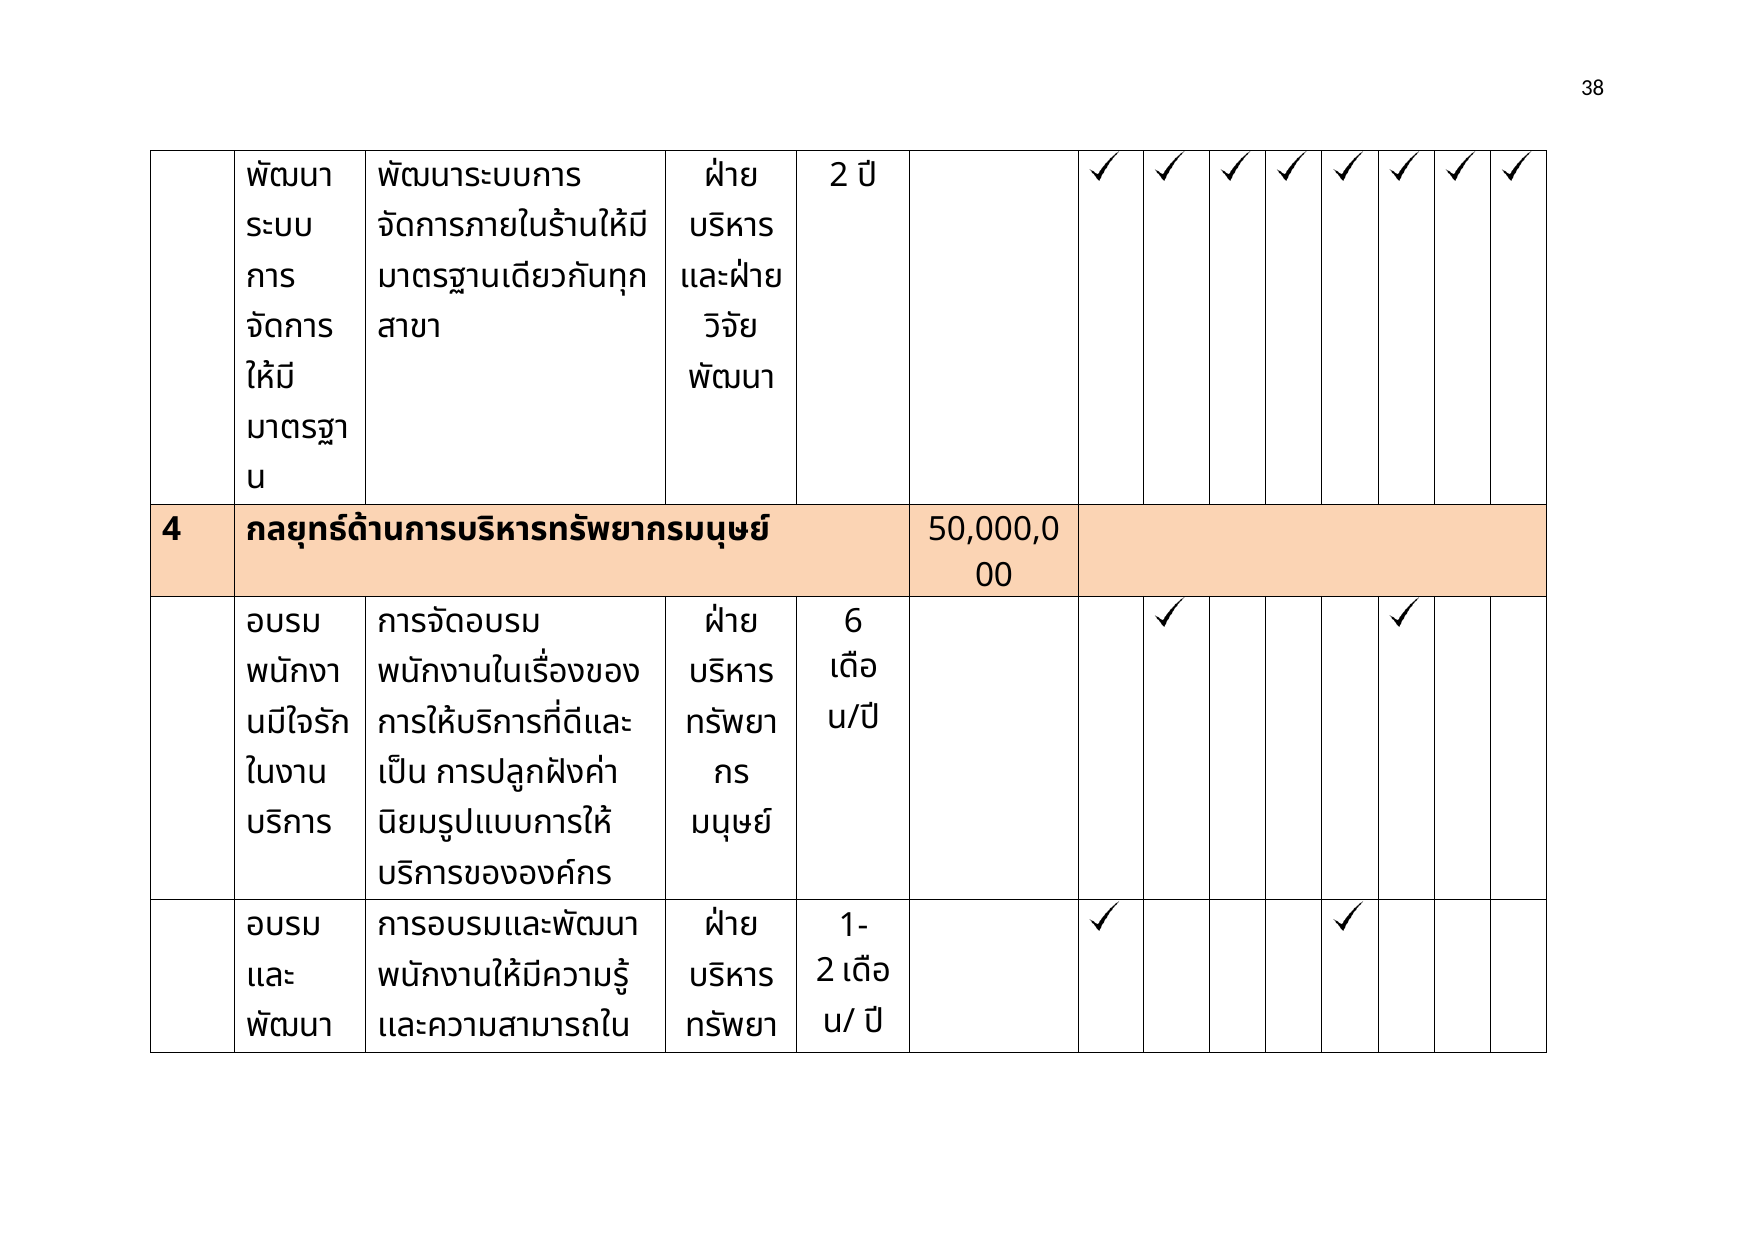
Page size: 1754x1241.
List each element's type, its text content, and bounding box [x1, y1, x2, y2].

table_cell [1210, 900, 1265, 1052]
table_cell [1144, 151, 1209, 504]
table_cell [1379, 900, 1434, 1052]
table_cell [1144, 597, 1209, 899]
table_cell [910, 597, 1078, 899]
table_cell [1266, 151, 1321, 504]
table_cell [910, 151, 1078, 504]
table_cell 50,000,000 [910, 505, 1078, 596]
table_cell [1079, 505, 1546, 596]
table_cell การจัดอบรมพนักงานในเรื่องของการให้บริการที่ดีและเป็น การปลูกฝังค่านิยมรูปแบบการให้บริการขององค์กร [366, 597, 665, 899]
table_cell [1435, 151, 1490, 504]
table_cell [1491, 151, 1546, 504]
table_cell [1322, 151, 1378, 504]
table_cell อบรมพนักงานมีใจรักในงานบริการ [235, 597, 365, 899]
table_cell [1322, 597, 1378, 899]
table_cell [151, 900, 234, 1052]
table_cell [1322, 900, 1378, 1052]
table_cell ฝ่ายบริหาร ทรัพยากร มนุษย์ [666, 597, 796, 899]
picture [1389, 151, 1420, 181]
table_cell [1266, 900, 1321, 1052]
picture [1276, 151, 1307, 181]
picture [1333, 900, 1364, 931]
table_cell [151, 151, 234, 504]
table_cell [366, 900, 665, 1052]
table_cell [1491, 900, 1546, 1052]
table_cell 4 [151, 505, 234, 596]
picture [1089, 151, 1120, 181]
table_cell 2 ปี [797, 151, 909, 504]
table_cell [666, 900, 796, 1052]
table_cell [1266, 597, 1321, 899]
table_cell [1079, 151, 1143, 504]
table_cell [1379, 597, 1434, 899]
picture [1154, 151, 1185, 181]
picture [1501, 151, 1532, 181]
table_cell [1435, 900, 1490, 1052]
table_cell [1144, 900, 1209, 1052]
table_cell [910, 900, 1078, 1052]
table_cell [1435, 597, 1490, 899]
picture [1154, 596, 1185, 627]
picture [1333, 151, 1364, 181]
table_cell 1-2เดือน/ ปี [797, 900, 909, 1052]
picture [1445, 151, 1476, 181]
table_cell กลยุทธ์ด้านการบริหารทรัพยากรมนุษย์ [235, 505, 909, 596]
table_cell [1379, 151, 1434, 504]
table_cell พัฒนาระบบการจัดการให้มีมาตรฐาน [235, 151, 365, 504]
table_cell [151, 597, 234, 899]
table_cell [1210, 151, 1265, 504]
table_cell [1079, 597, 1143, 899]
picture [1220, 151, 1251, 181]
table_cell พัฒนาระบบการจัดการภายในร้านให้มีมาตรฐานเดียวกันทุกสาขา [366, 151, 665, 504]
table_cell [235, 900, 365, 1052]
table_cell [1491, 597, 1546, 899]
table_cell 6 เดือน/ปี [797, 597, 909, 899]
table_cell [1079, 900, 1143, 1052]
picture [1389, 596, 1420, 627]
table_cell ฝ่ายบริหาร และฝ่ายวิจัยพัฒนา [666, 151, 796, 504]
picture [1089, 900, 1120, 931]
table_cell [1210, 597, 1265, 899]
